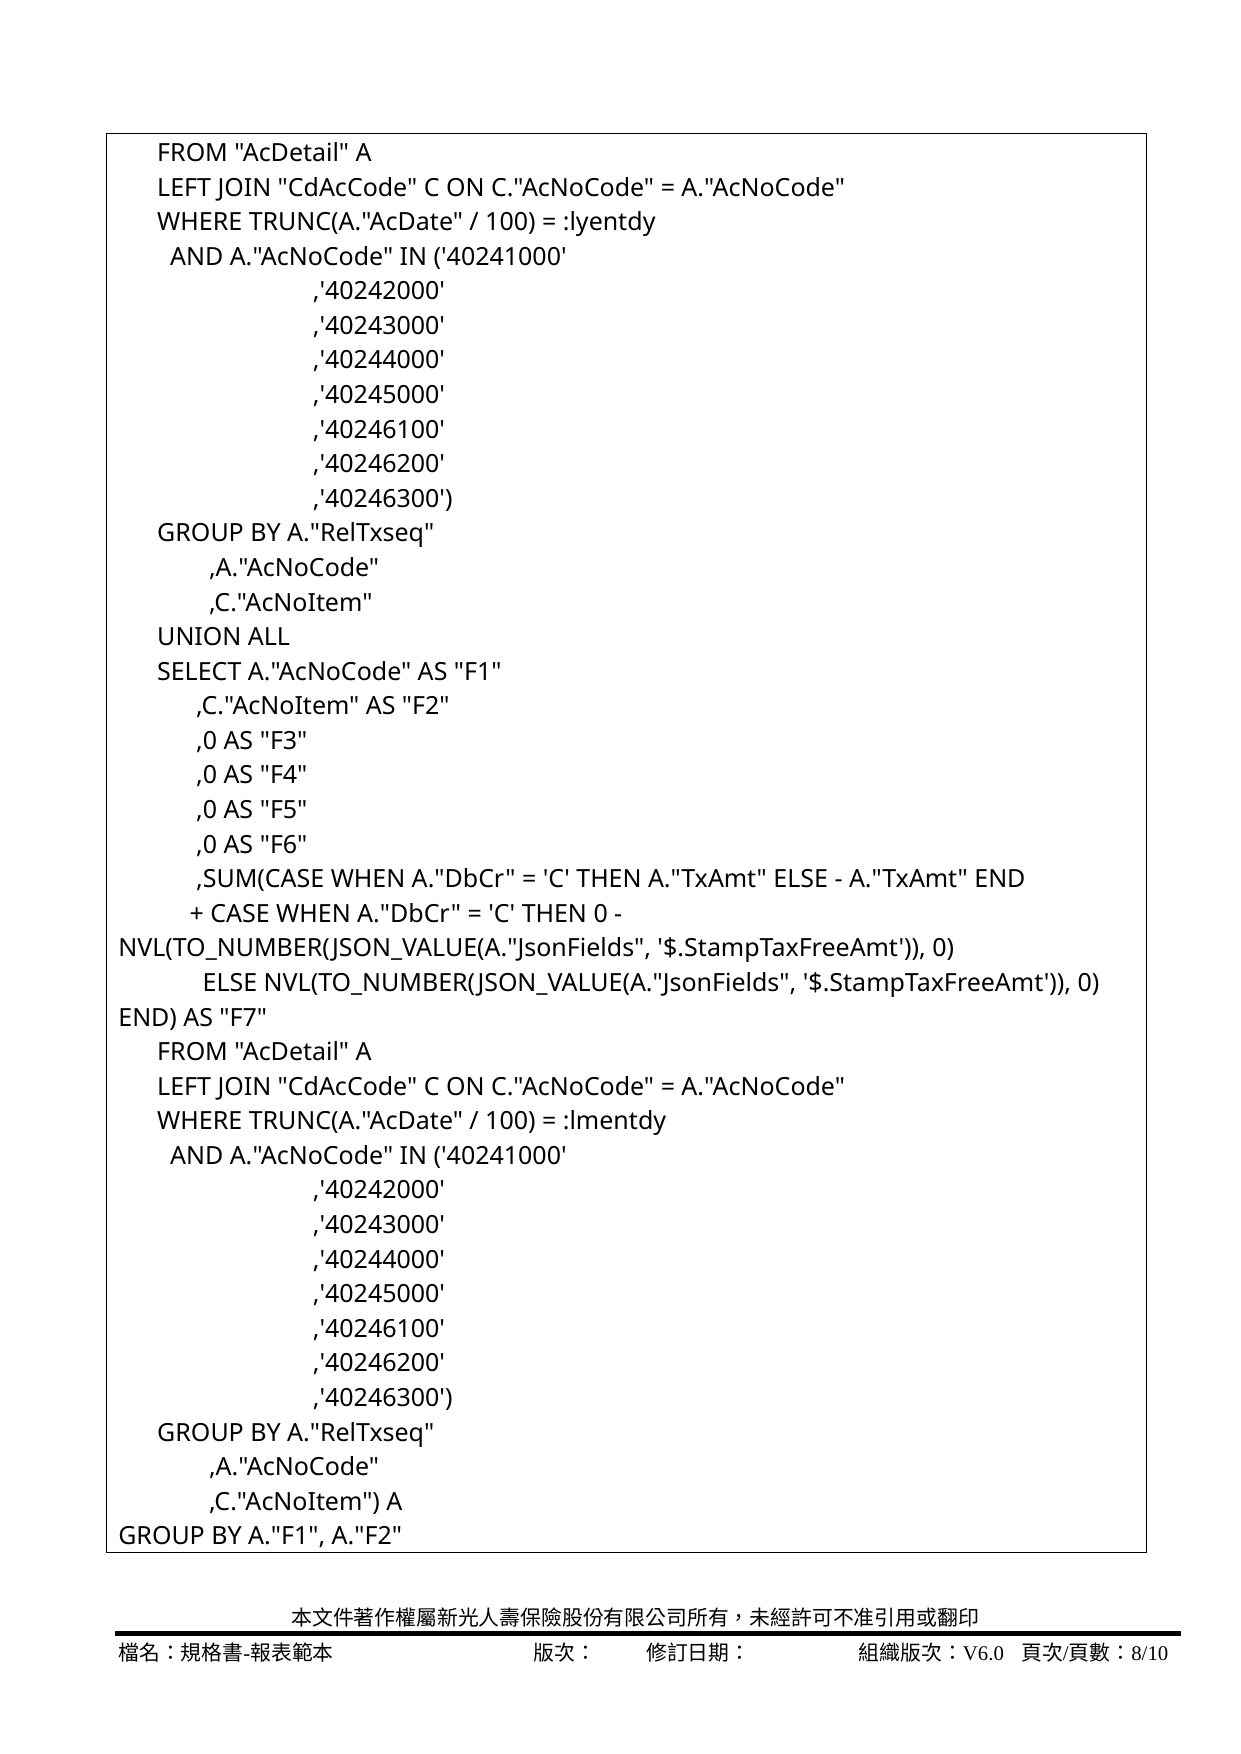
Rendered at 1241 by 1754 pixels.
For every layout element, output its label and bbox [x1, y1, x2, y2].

table_header [107, 134, 1146, 1552]
